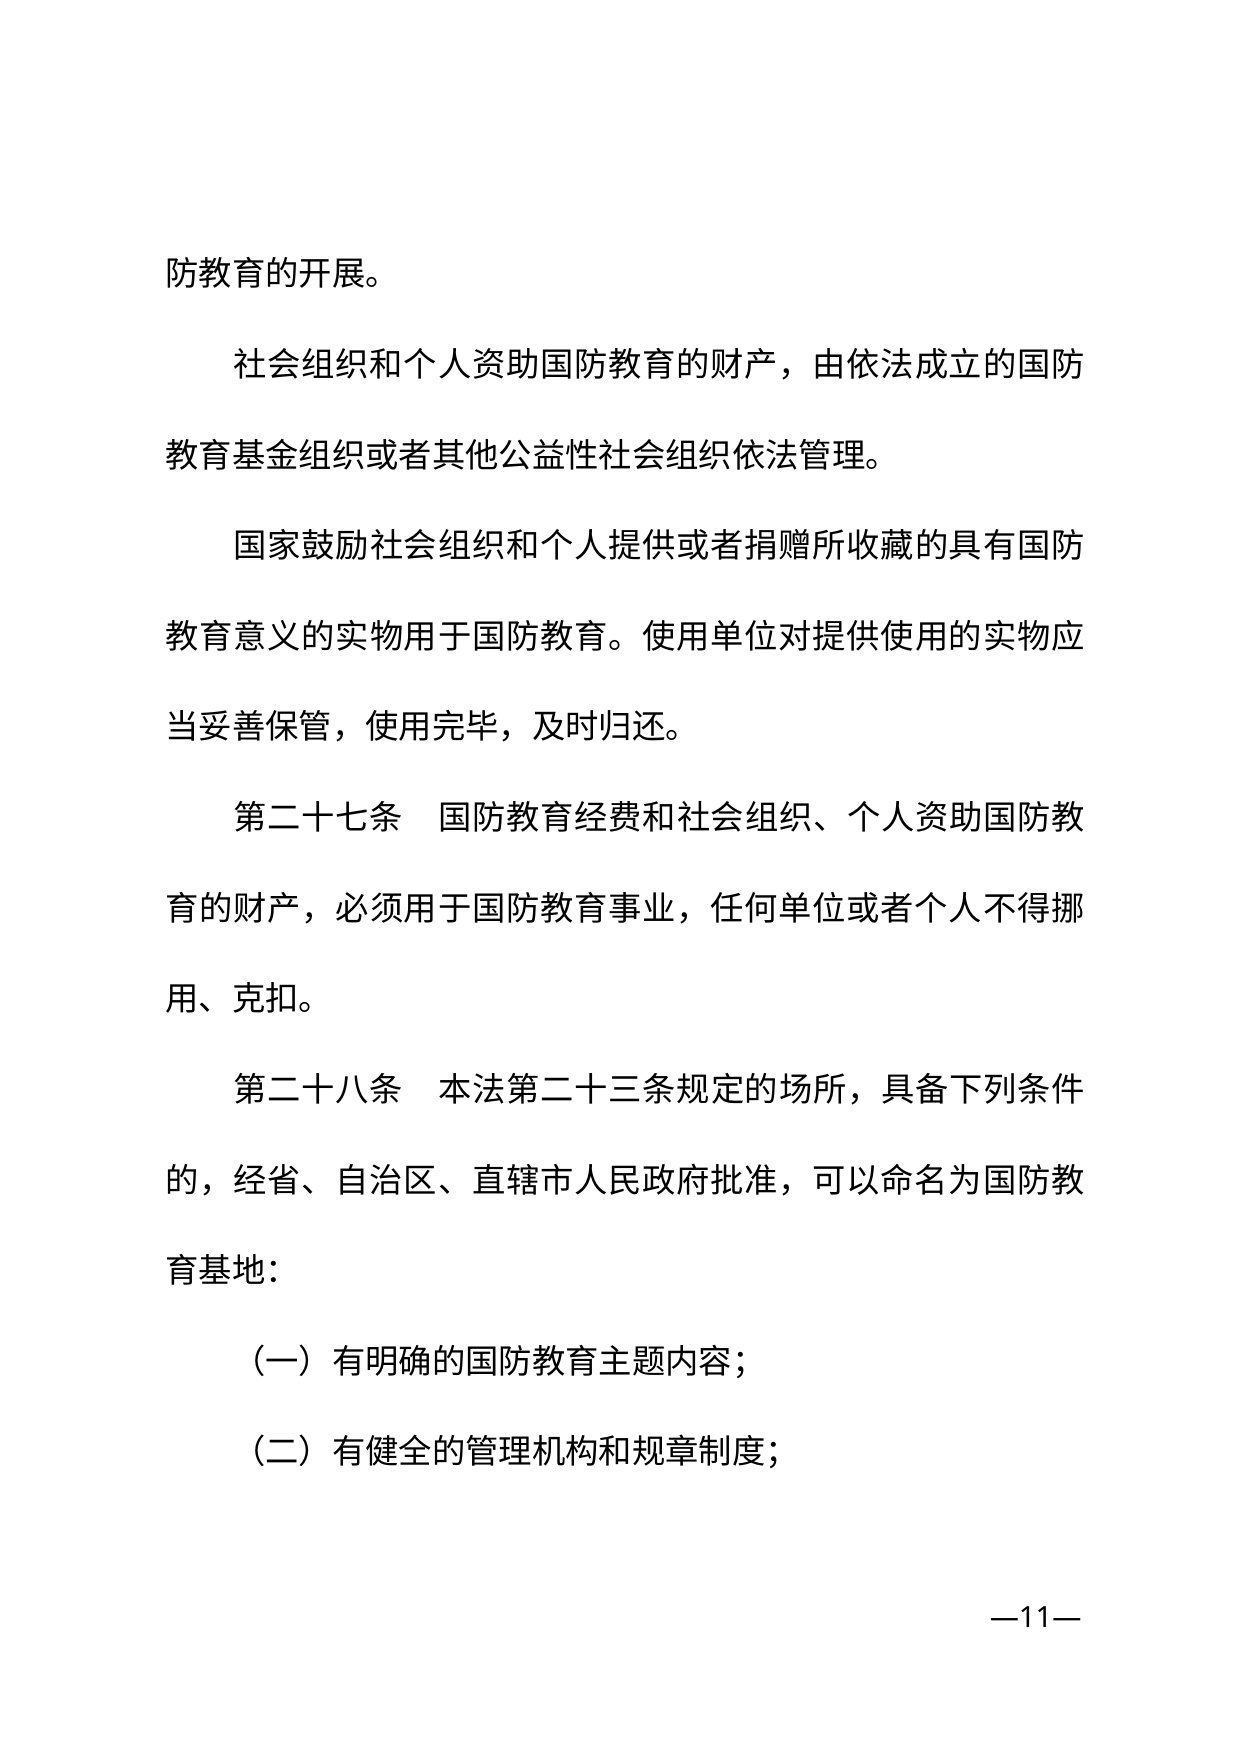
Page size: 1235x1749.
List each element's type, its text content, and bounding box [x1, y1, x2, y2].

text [165, 226, 1087, 317]
text 社会组织和个人资助国防教育的财产，由依法成立的国防教育基金组织或者其他公益性社会组织依法管理。 [165, 317, 1087, 498]
text （二）有健全的管理机构和规章制度； [165, 1404, 1087, 1495]
text 第二十七条 国防教育经费和社会组织、个人资助国防教育的财产，必须用于国防教育事业，任何单位或者个人不得挪用、克扣。 [165, 770, 1087, 1042]
text （一）有明确的国防教育主题内容； [165, 1313, 1087, 1404]
text 第二十八条 本法第二十三条规定的场所，具备下列条件的，经省、自治区、直辖市人民政府批准，可以命名为国防教育基地： [165, 1042, 1087, 1313]
text 国家鼓励社会组织和个人提供或者捐赠所收藏的具有国防教育意义的实物用于国防教育。使用单位对提供使用的实物应当妥善保管，使用完毕，及时归还。 [165, 498, 1087, 770]
